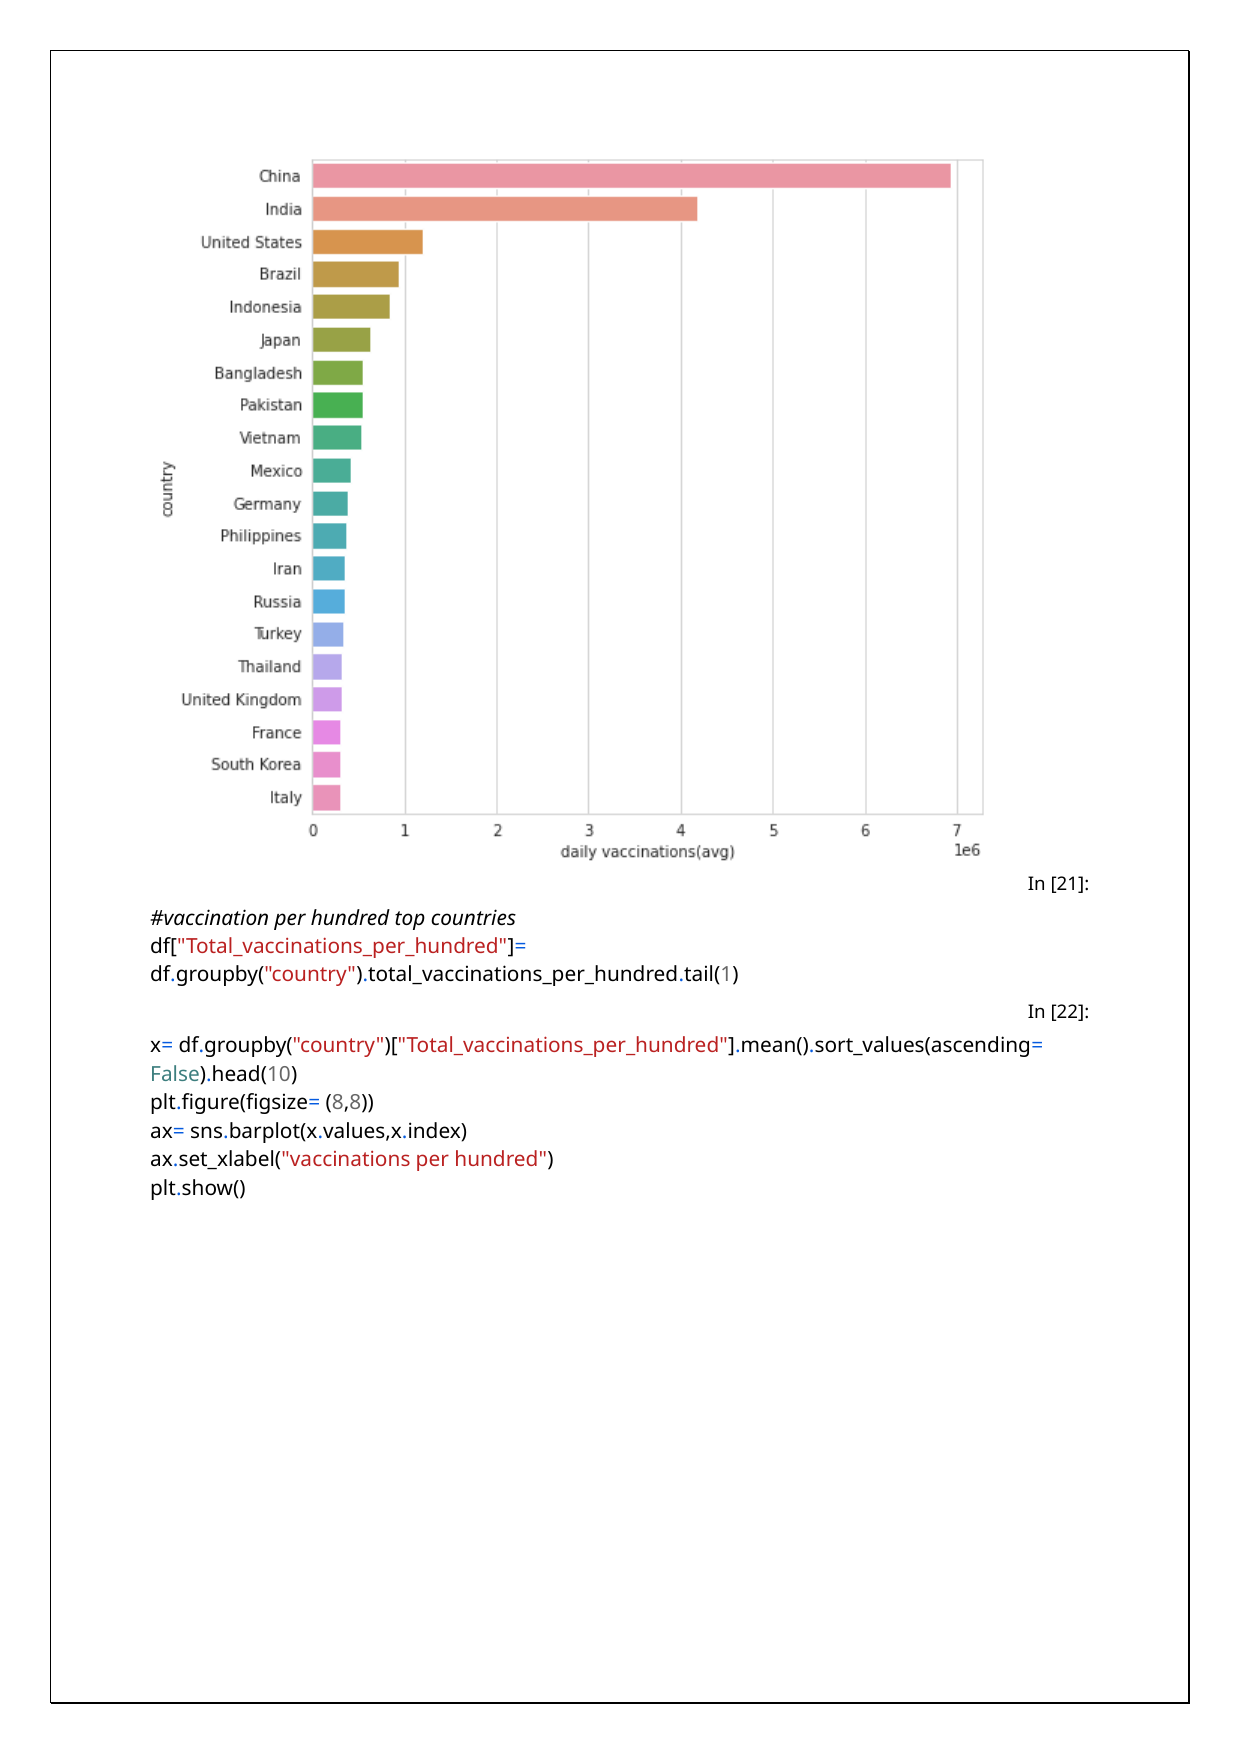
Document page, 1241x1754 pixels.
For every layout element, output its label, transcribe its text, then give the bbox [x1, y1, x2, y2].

text x= df.groupby("country")["Total_vaccinations_per_hundred"].mean().sort_values(ascending= False).head(10) [150, 1030, 1089, 1087]
text #vaccination per hundred top countries [150, 903, 1089, 931]
picture [150, 150, 993, 871]
text ax.set_xlabel("vaccinations per hundred") [150, 1144, 1089, 1173]
text ax= sns.barplot(x.values,x.index) [150, 1116, 1089, 1144]
text In [21]: [150, 870, 1089, 896]
text In [22]: [150, 998, 1089, 1023]
text plt.figure(figsize= (8,8)) [150, 1087, 1089, 1116]
text df["Total_vaccinations_per_hundred"]= df.groupby("country").total_vaccinations_per_hundred.tail(1) [150, 931, 1089, 988]
text plt.show() [150, 1173, 1089, 1201]
